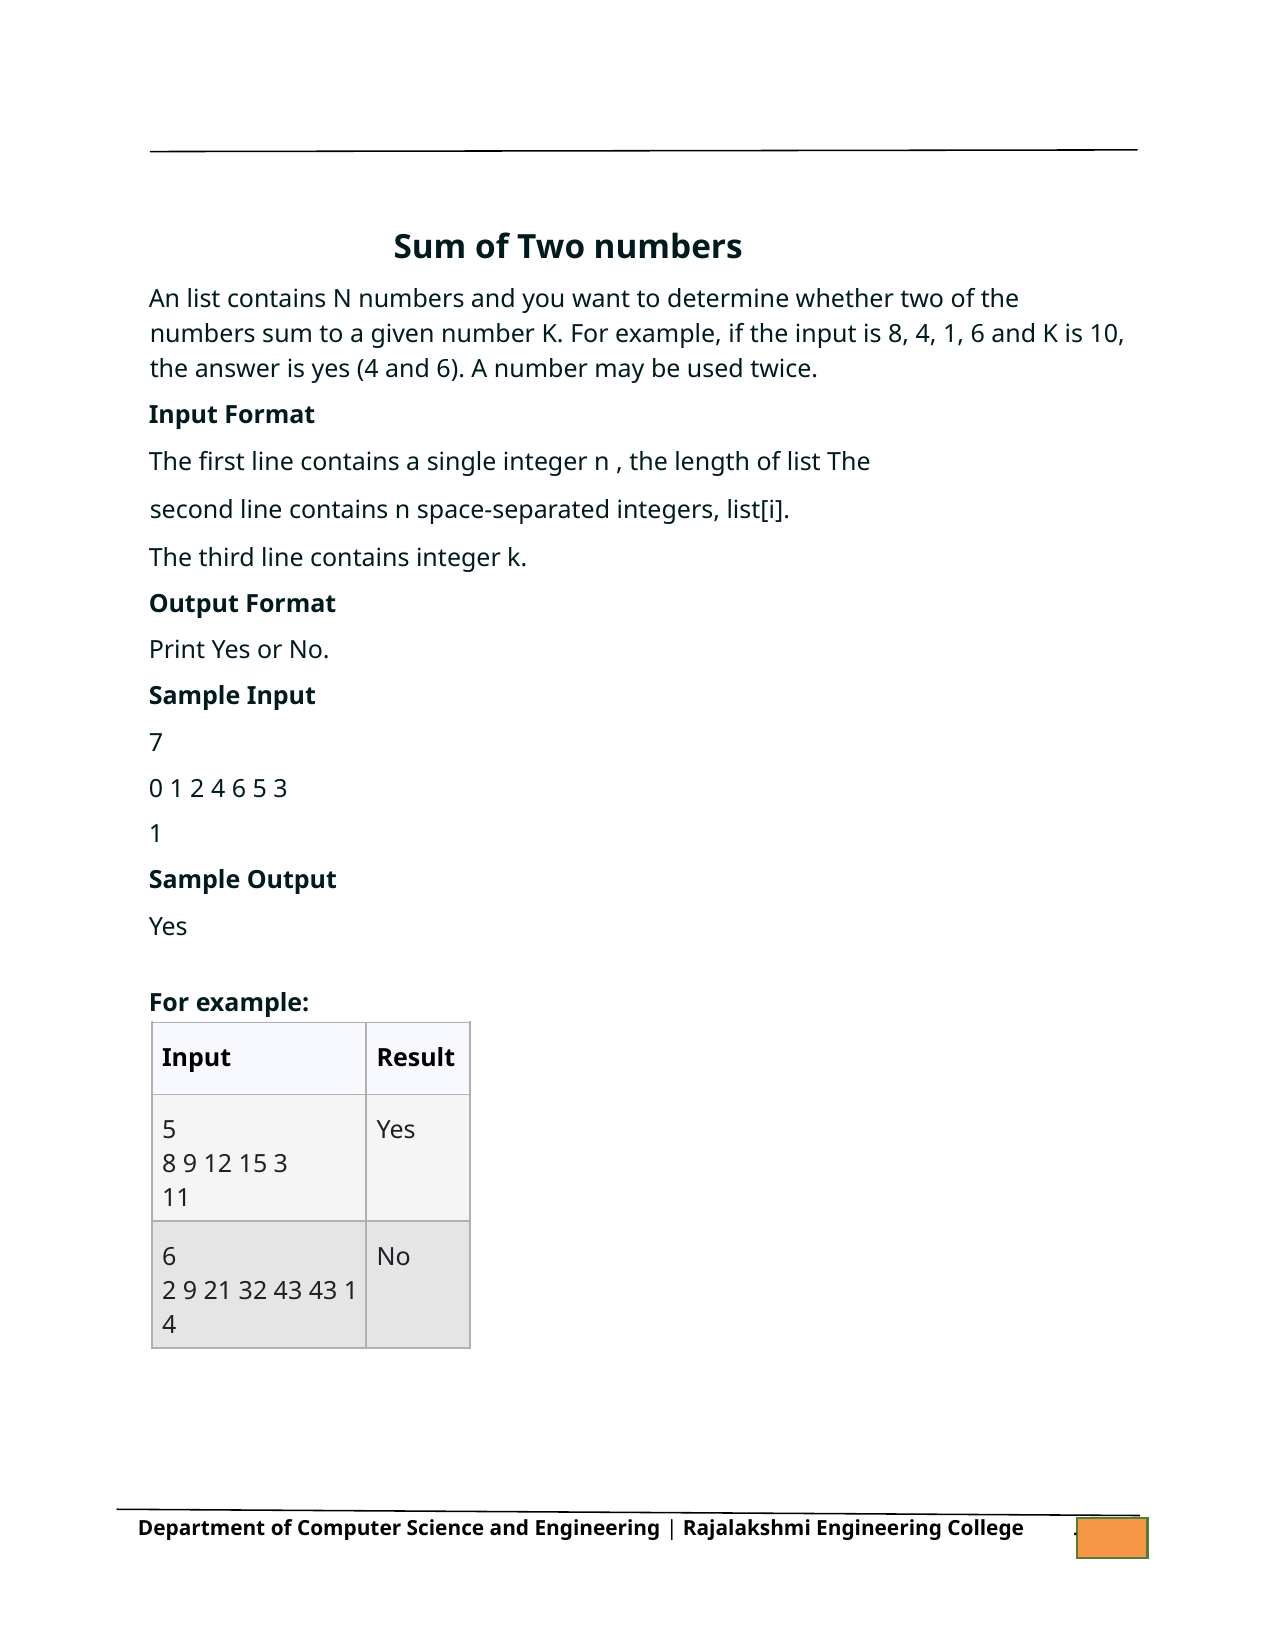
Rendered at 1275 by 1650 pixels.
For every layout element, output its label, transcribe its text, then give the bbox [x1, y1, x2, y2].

text For example: [148, 984, 1132, 1019]
table_cell No [367, 1222, 469, 1347]
text Sample Output [148, 862, 1132, 896]
text The first line contains a single integer n , the length of list The second line contains n space-separated integers, list[i]. [148, 444, 875, 526]
text Print Yes or No. [148, 632, 1129, 666]
subtitle Sum of Two numbers [150, 223, 1132, 268]
text Output Format [148, 585, 1132, 619]
text Input Format [148, 397, 1132, 431]
text Sample Input [148, 678, 1132, 712]
text 1 [148, 816, 1129, 850]
table_cell Yes [367, 1095, 469, 1220]
text The third line contains integer k. [148, 540, 1129, 574]
text 7 [148, 725, 1129, 759]
table_cell 5 8 9 12 15 3 11 [153, 1095, 365, 1220]
text An list contains N numbers and you want to determine whether two of the numbers sum to a given number K. For example, if the input is 8, 4, 1, 6 and K is 10, the answer is yes (4 and 6). A number may be used twice. [148, 281, 1129, 385]
table_header Input [153, 1023, 365, 1093]
table_cell 6 2 9 21 32 43 43 1 4 [153, 1222, 365, 1347]
table_header Result [367, 1023, 469, 1093]
text 0 1 2 4 6 5 3 [148, 770, 1129, 804]
text Yes [148, 909, 1129, 943]
